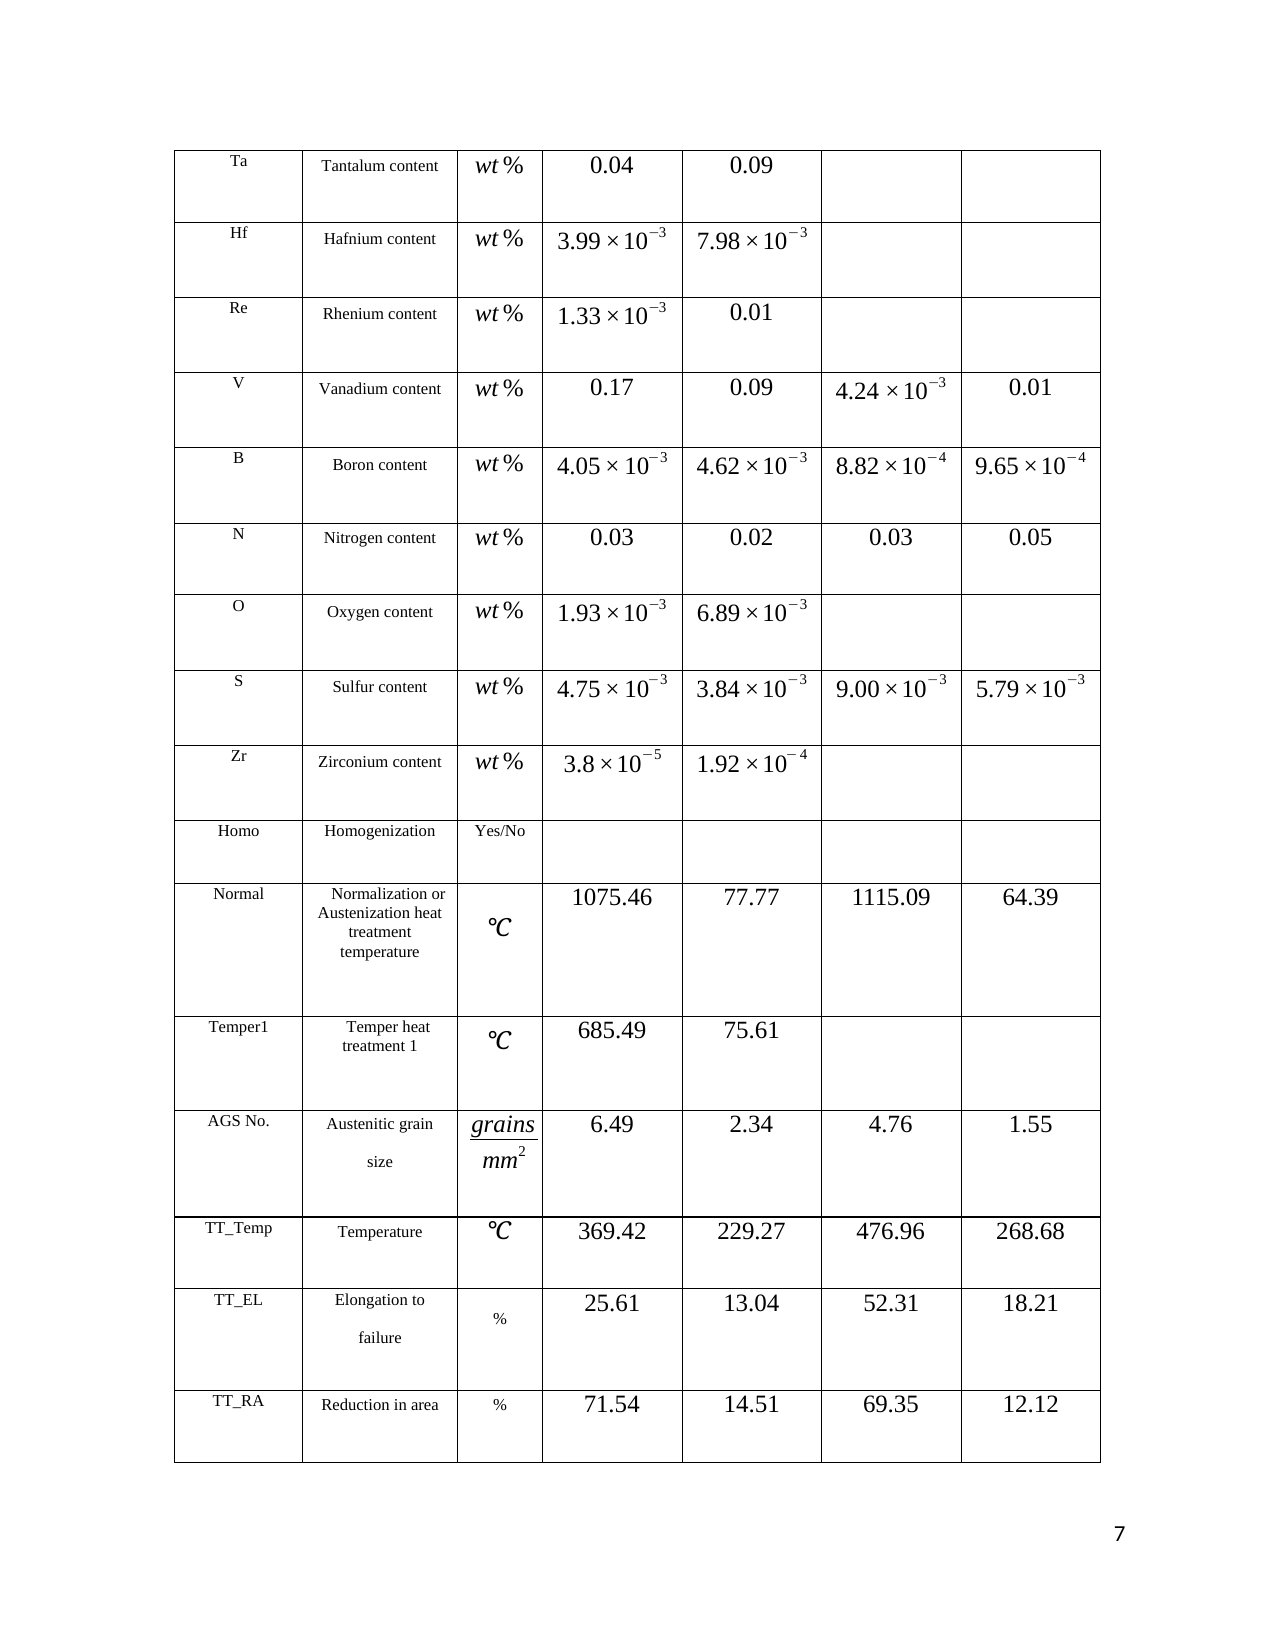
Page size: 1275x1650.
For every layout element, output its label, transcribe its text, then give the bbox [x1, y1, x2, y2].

table_cell [962, 448, 1100, 522]
table_cell [962, 373, 1100, 447]
table_cell [543, 223, 682, 297]
table_cell TT_RA [175, 1391, 302, 1462]
table_cell [458, 884, 542, 1016]
table_cell [962, 671, 1100, 744]
table_cell [543, 1289, 682, 1390]
table_cell [683, 223, 821, 297]
table_cell [543, 821, 682, 883]
table_cell [683, 373, 821, 447]
table_cell Homogenization [303, 821, 457, 883]
table_cell [543, 746, 682, 820]
table_cell Rhenium content [303, 298, 457, 372]
table_cell [683, 884, 821, 1016]
table_cell [458, 746, 542, 820]
table_cell [683, 746, 821, 820]
table_cell Homo [175, 821, 302, 883]
table_cell Oxygen content [303, 595, 457, 669]
table_cell [962, 1218, 1100, 1288]
table_cell [962, 1111, 1100, 1216]
table_cell [683, 821, 821, 883]
table_cell Normalization or Austenization heat treatment temperature [303, 884, 457, 1016]
table_cell [543, 1017, 682, 1110]
table_cell [543, 671, 682, 744]
table_cell N [175, 524, 302, 594]
table_cell Temperature [303, 1218, 457, 1288]
table_cell [822, 298, 961, 372]
table_cell [822, 223, 961, 297]
table_cell Austenitic grain size [303, 1111, 457, 1216]
table_cell TT_EL [175, 1289, 302, 1390]
table_cell [962, 1017, 1100, 1110]
table_cell V [175, 373, 302, 447]
table_cell [822, 373, 961, 447]
table_cell Elongation to failure [303, 1289, 457, 1390]
table_cell [458, 448, 542, 522]
table_cell [458, 671, 542, 744]
table_cell [458, 373, 542, 447]
table_cell Hf [175, 223, 302, 297]
table_cell [683, 1391, 821, 1462]
table_cell Reduction in area [303, 1391, 457, 1462]
table_cell Yes/No [458, 821, 542, 883]
table_cell [962, 595, 1100, 669]
table_cell Temper1 [175, 1017, 302, 1110]
table_cell [458, 1017, 542, 1110]
table_cell [683, 1111, 821, 1216]
table_cell [962, 223, 1100, 297]
table_cell [458, 151, 542, 222]
table_cell [683, 671, 821, 744]
table_cell AGS No. [175, 1111, 302, 1216]
table_cell [822, 671, 961, 744]
table_cell [683, 1289, 821, 1390]
table_cell [962, 821, 1100, 883]
table_cell [543, 595, 682, 669]
table_cell [822, 151, 961, 222]
table_cell [962, 524, 1100, 594]
table_cell [458, 298, 542, 372]
table_cell Nitrogen content [303, 524, 457, 594]
table_cell Tantalum content [303, 151, 457, 222]
table_cell [822, 1391, 961, 1462]
table_cell % [458, 1289, 542, 1390]
table_cell Vanadium content [303, 373, 457, 447]
table_cell [543, 884, 682, 1016]
table_cell TT_Temp [175, 1218, 302, 1288]
table_cell O [175, 595, 302, 669]
table_cell % [458, 1391, 542, 1462]
table_cell [543, 298, 682, 372]
table_cell [683, 298, 821, 372]
table_cell [458, 1218, 542, 1288]
table_cell [683, 1017, 821, 1110]
table_cell [962, 1289, 1100, 1390]
table_cell [458, 223, 542, 297]
table_cell [962, 298, 1100, 372]
table_cell [962, 1391, 1100, 1462]
table_cell Boron content [303, 448, 457, 522]
table_cell [822, 746, 961, 820]
table_cell [543, 151, 682, 222]
table_cell [822, 884, 961, 1016]
table_cell Hafnium content [303, 223, 457, 297]
table_cell [962, 884, 1100, 1016]
table_cell [822, 1218, 961, 1288]
table_cell [962, 151, 1100, 222]
table_cell [458, 524, 542, 594]
table_cell [543, 1111, 682, 1216]
table_cell [543, 448, 682, 522]
table_cell [458, 1111, 542, 1216]
table_cell Sulfur content [303, 671, 457, 744]
table_cell [683, 448, 821, 522]
table_cell Re [175, 298, 302, 372]
table_cell Zr [175, 746, 302, 820]
table_cell [683, 524, 821, 594]
table_cell [822, 524, 961, 594]
table_cell [683, 1218, 821, 1288]
table_cell [543, 1391, 682, 1462]
table_cell [822, 1017, 961, 1110]
table_cell Zirconium content [303, 746, 457, 820]
table_cell [822, 1289, 961, 1390]
table_cell [543, 1218, 682, 1288]
table_cell [458, 595, 542, 669]
table_cell [822, 595, 961, 669]
table_cell [543, 373, 682, 447]
table_cell Temper heat treatment 1 [303, 1017, 457, 1110]
table_cell [683, 595, 821, 669]
table_cell [822, 1111, 961, 1216]
table_cell [683, 151, 821, 222]
table_cell S [175, 671, 302, 744]
table_cell [822, 448, 961, 522]
table_cell Normal [175, 884, 302, 1016]
table_cell B [175, 448, 302, 522]
table_cell Ta [175, 151, 302, 222]
table_cell [822, 821, 961, 883]
table_cell [543, 524, 682, 594]
table_cell [962, 746, 1100, 820]
